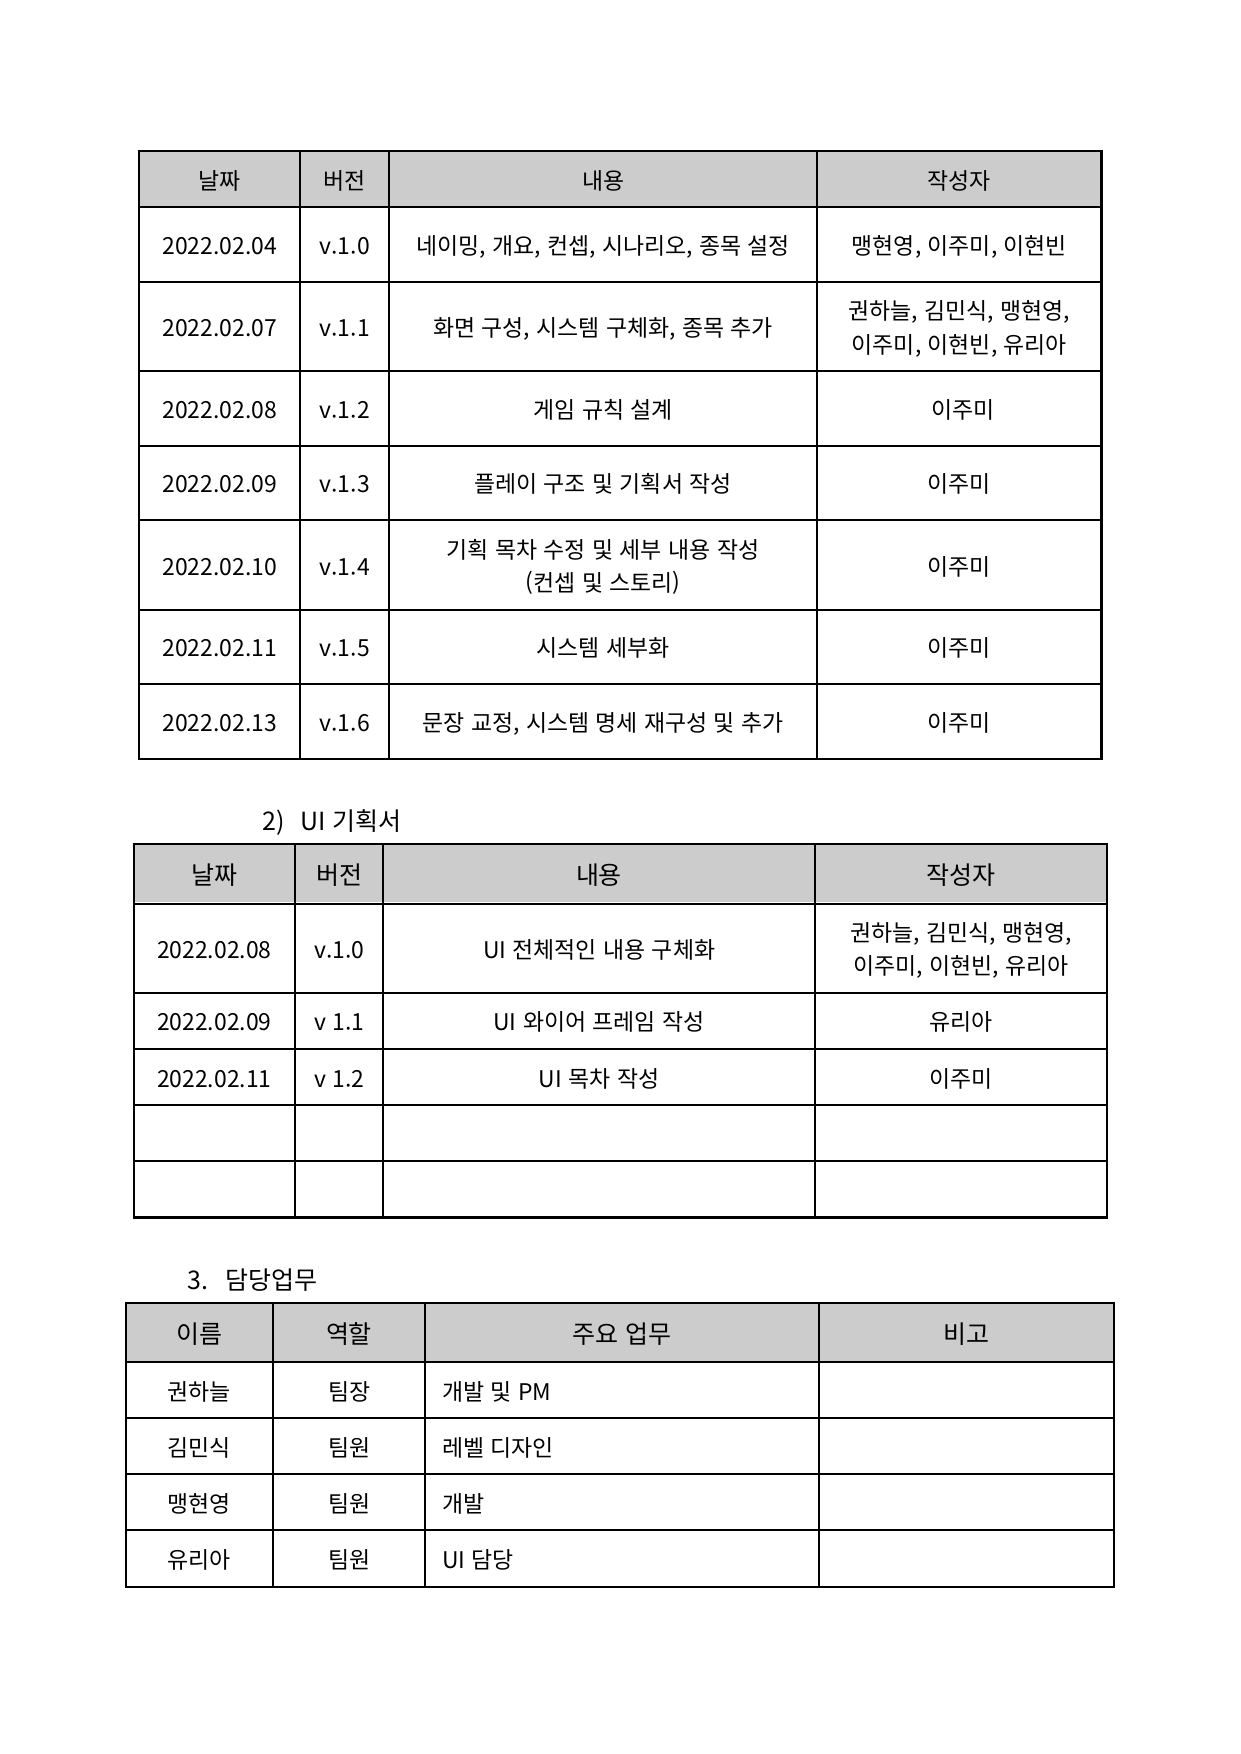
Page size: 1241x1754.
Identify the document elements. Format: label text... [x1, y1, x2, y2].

table_cell 2022.02.04 [140, 208, 299, 281]
table_cell UI 와이어 프레임 작성 [384, 994, 814, 1048]
table_cell 2022.02.07 [140, 283, 299, 370]
table_cell 화면 구성, 시스템 구체화, 종목 추가 [390, 283, 816, 370]
table_cell 2022.02.09 [140, 447, 299, 519]
table_cell v.1.6 [301, 685, 388, 758]
table_cell 2022.02.11 [135, 1050, 294, 1104]
list UI 기획서 [262, 802, 1090, 838]
table_cell [820, 1531, 1113, 1586]
table_cell [820, 1363, 1113, 1417]
table_cell 김민식 [127, 1419, 272, 1473]
table_cell 팀원 [274, 1419, 424, 1473]
table_cell [135, 1106, 294, 1160]
table_cell 권하늘, 김민식, 맹현영, 이주미, 이현빈, 유리아 [818, 283, 1100, 370]
table_cell 플레이 구조 및 기획서 작성 [390, 447, 816, 519]
table_cell v.1.5 [301, 611, 388, 683]
table_cell 게임 규칙 설계 [390, 372, 816, 445]
table_cell v.1.2 [301, 372, 388, 445]
table_cell v 1.1 [296, 994, 382, 1048]
table_cell 권하늘, 김민식, 맹현영, 이주미, 이현빈, 유리아 [816, 905, 1106, 992]
table_header 작성자 [818, 152, 1100, 206]
table_cell [384, 1162, 814, 1216]
table_header 날짜 [135, 845, 294, 902]
table_cell 2022.02.08 [140, 372, 299, 445]
table_cell 맹현영, 이주미, 이현빈 [818, 208, 1100, 281]
table_cell 2022.02.09 [135, 994, 294, 1048]
table_header 역할 [274, 1304, 424, 1361]
table_cell [135, 1162, 294, 1216]
table_header 작성자 [816, 845, 1106, 902]
table_header 버전 [301, 152, 388, 206]
table_cell v.1.0 [301, 208, 388, 281]
table_cell [296, 1162, 382, 1216]
table_cell 팀장 [274, 1363, 424, 1417]
table_cell 개발 및 PM [426, 1363, 818, 1417]
table_header 버전 [296, 845, 382, 902]
table_cell v.1.1 [301, 283, 388, 370]
table_cell UI 목차 작성 [384, 1050, 814, 1104]
table_header 비고 [820, 1304, 1113, 1361]
table_cell v 1.2 [296, 1050, 382, 1104]
table_cell 이주미 [818, 611, 1100, 683]
table_cell 이주미 [818, 521, 1100, 609]
table_cell 이주미 [818, 447, 1100, 519]
table_cell 이주미 [816, 1050, 1106, 1104]
table_cell [816, 1106, 1106, 1160]
table_cell [296, 1106, 382, 1160]
table_cell 2022.02.08 [135, 905, 294, 992]
table_header 내용 [390, 152, 816, 206]
table_cell v.1.3 [301, 447, 388, 519]
table_cell 유리아 [816, 994, 1106, 1048]
table_cell UI 담당 [426, 1531, 818, 1586]
table_cell 레벨 디자인 [426, 1419, 818, 1473]
table_cell 이주미 [818, 372, 1100, 445]
table_cell 이주미 [818, 685, 1100, 758]
table_cell 문장 교정, 시스템 명세 재구성 및 추가 [390, 685, 816, 758]
list 담당업무 [187, 1260, 1090, 1296]
table_cell 기획 목차 수정 및 세부 내용 작성 (컨셉 및 스토리) [390, 521, 816, 609]
table_cell [816, 1162, 1106, 1216]
table_cell [820, 1419, 1113, 1473]
table_cell 팀원 [274, 1475, 424, 1529]
table_header 주요 업무 [426, 1304, 818, 1361]
table_cell v.1.4 [301, 521, 388, 609]
table_cell [384, 1106, 814, 1160]
table_cell 개발 [426, 1475, 818, 1529]
table_cell 권하늘 [127, 1363, 272, 1417]
table_header 내용 [384, 845, 814, 902]
table_cell UI 전체적인 내용 구체화 [384, 905, 814, 992]
table_cell 2022.02.11 [140, 611, 299, 683]
table_cell 네이밍, 개요, 컨셉, 시나리오, 종목 설정 [390, 208, 816, 281]
table_cell v.1.0 [296, 905, 382, 992]
table_cell 팀원 [274, 1531, 424, 1586]
table_cell 맹현영 [127, 1475, 272, 1529]
table_header 날짜 [140, 152, 299, 206]
table_cell [820, 1475, 1113, 1529]
table_cell 2022.02.13 [140, 685, 299, 758]
table_cell 2022.02.10 [140, 521, 299, 609]
table_header 이름 [127, 1304, 272, 1361]
table_cell 유리아 [127, 1531, 272, 1586]
table_cell 시스템 세부화 [390, 611, 816, 683]
